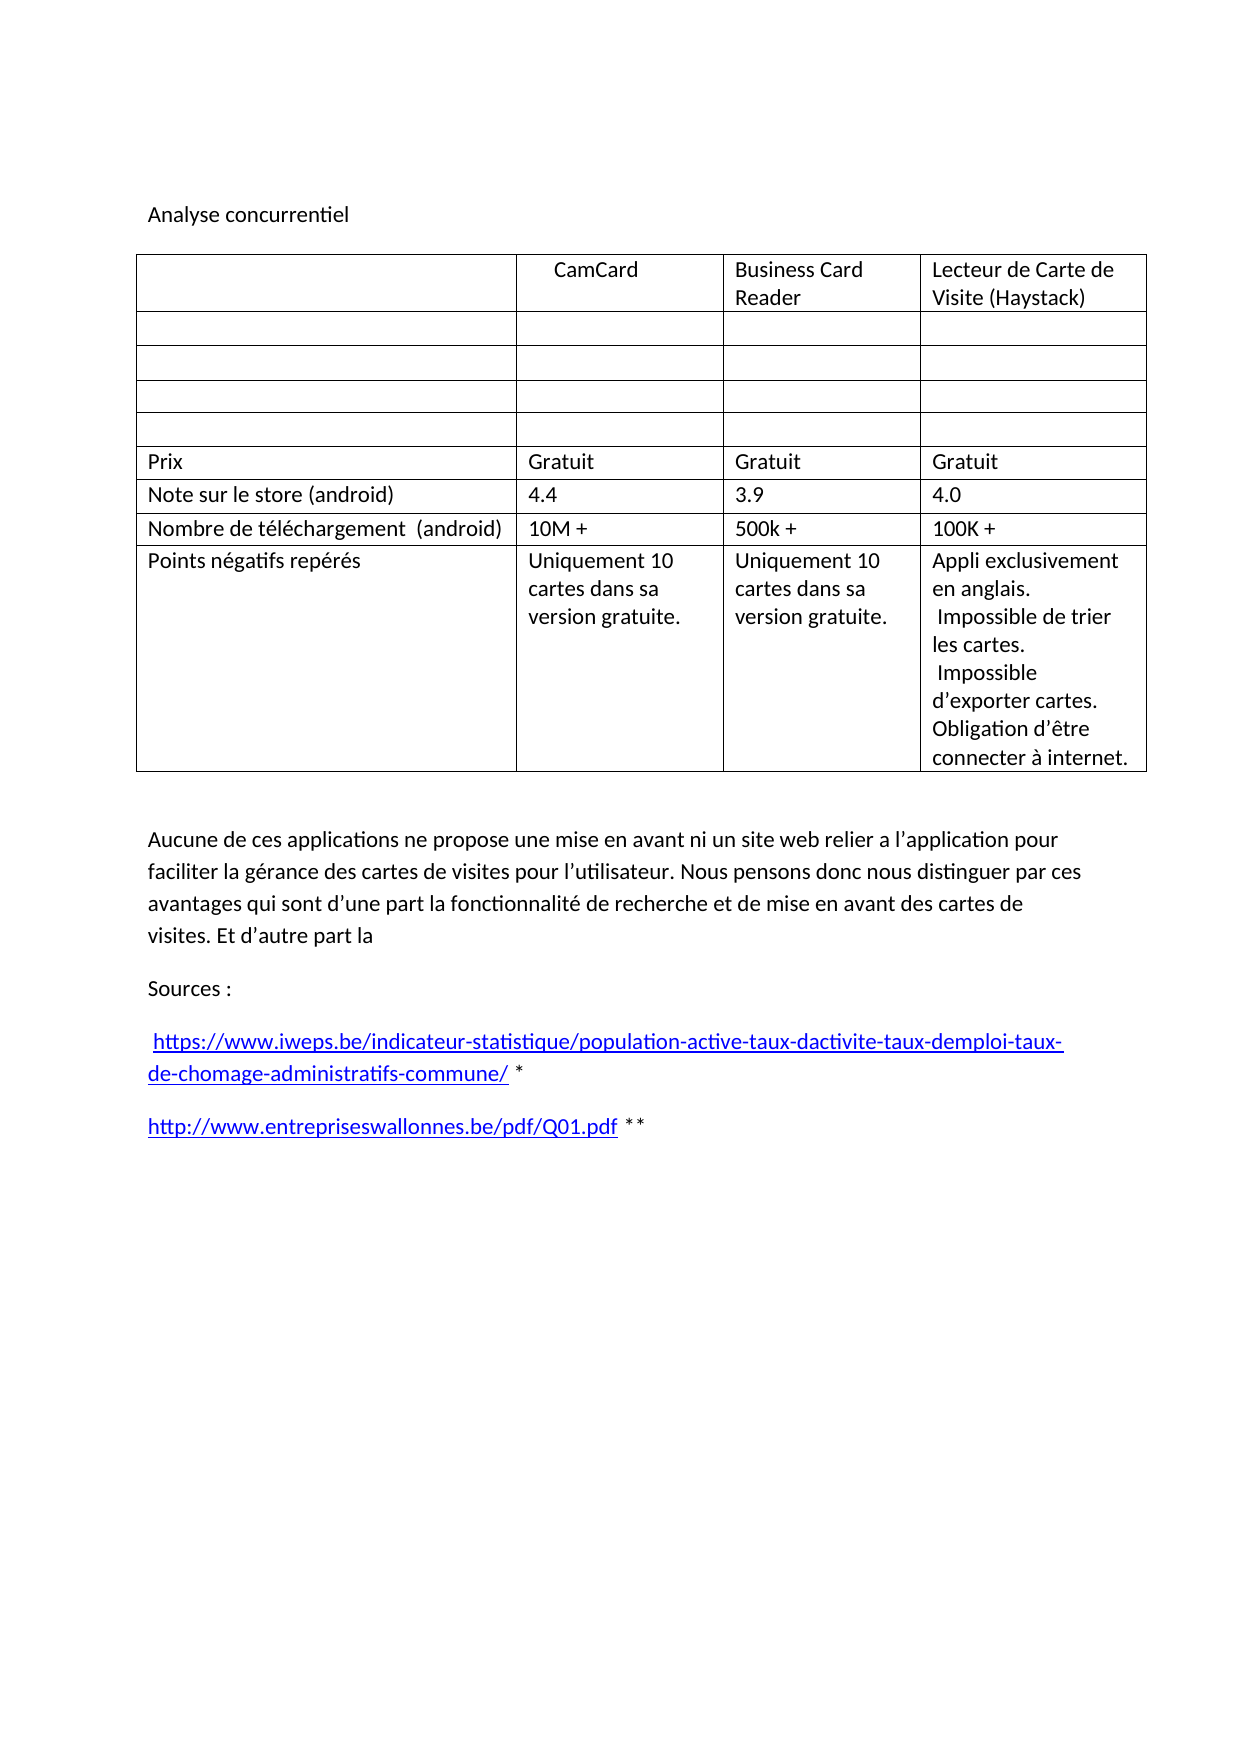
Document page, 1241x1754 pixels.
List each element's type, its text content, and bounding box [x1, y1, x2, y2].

table_cell Nombre de téléchargement (android) [137, 514, 516, 545]
table_cell 3.9 [724, 480, 920, 513]
table_cell [921, 381, 1146, 412]
table_header CamCard [517, 255, 723, 311]
table_cell 4.0 [921, 480, 1146, 513]
table_cell [517, 312, 723, 345]
table_cell [137, 413, 516, 446]
text Aucune de ces applications ne propose une mise en avant ni un site web relier a l’application pour faciliter la gérance des cartes de visites pour l’utilisateur. Nous pensons donc nous distinguer par ces avantages qui sont d’une part la fonctionnalité de recherche et de mise en avant des cartes de visites. Et d’autre part la [148, 825, 1093, 949]
table_cell Points négatifs repérés [137, 546, 516, 771]
table_cell Gratuit [517, 447, 723, 479]
table_cell [137, 346, 516, 379]
table_cell [137, 381, 516, 412]
table_cell [921, 312, 1146, 345]
table_header [137, 255, 516, 311]
table_cell 10M + [517, 514, 723, 545]
table_cell [724, 312, 920, 345]
table_cell [517, 346, 723, 379]
text https://www.iweps.be/indicateur-statistique/population-active-taux-dactivite-taux-demploi-taux-de-chomage-administratifs-commune/ * [148, 1027, 1093, 1087]
table_cell Appli exclusivement en anglais. Impossible de trier les cartes. Impossible d’exporter cartes. Obligation d’être connecter à internet. [921, 546, 1146, 771]
table_cell Gratuit [921, 447, 1146, 479]
table_cell [517, 381, 723, 412]
table_cell [724, 413, 920, 446]
text http://www.entrepriseswallonnes.be/pdf/Q01.pdf ** [148, 1112, 1093, 1141]
table_cell [137, 312, 516, 345]
table_cell 500k + [724, 514, 920, 545]
text Analyse concurrentiel [148, 201, 1093, 229]
table_cell [724, 381, 920, 412]
table_cell Prix [137, 447, 516, 479]
table_cell 100K + [921, 514, 1146, 545]
table_cell [517, 413, 723, 446]
table_header Business Card Reader [724, 255, 920, 311]
table_cell 4.4 [517, 480, 723, 513]
text Sources : [148, 974, 1093, 1002]
table_cell Uniquement 10 cartes dans sa version gratuite. [724, 546, 920, 771]
table_cell [921, 413, 1146, 446]
table_cell Uniquement 10 cartes dans sa version gratuite. [517, 546, 723, 771]
table_header Lecteur de Carte de Visite (Haystack) [921, 255, 1146, 311]
table_cell Note sur le store (android) [137, 480, 516, 513]
table_cell [724, 346, 920, 379]
table_cell [921, 346, 1146, 379]
table_cell Gratuit [724, 447, 920, 479]
